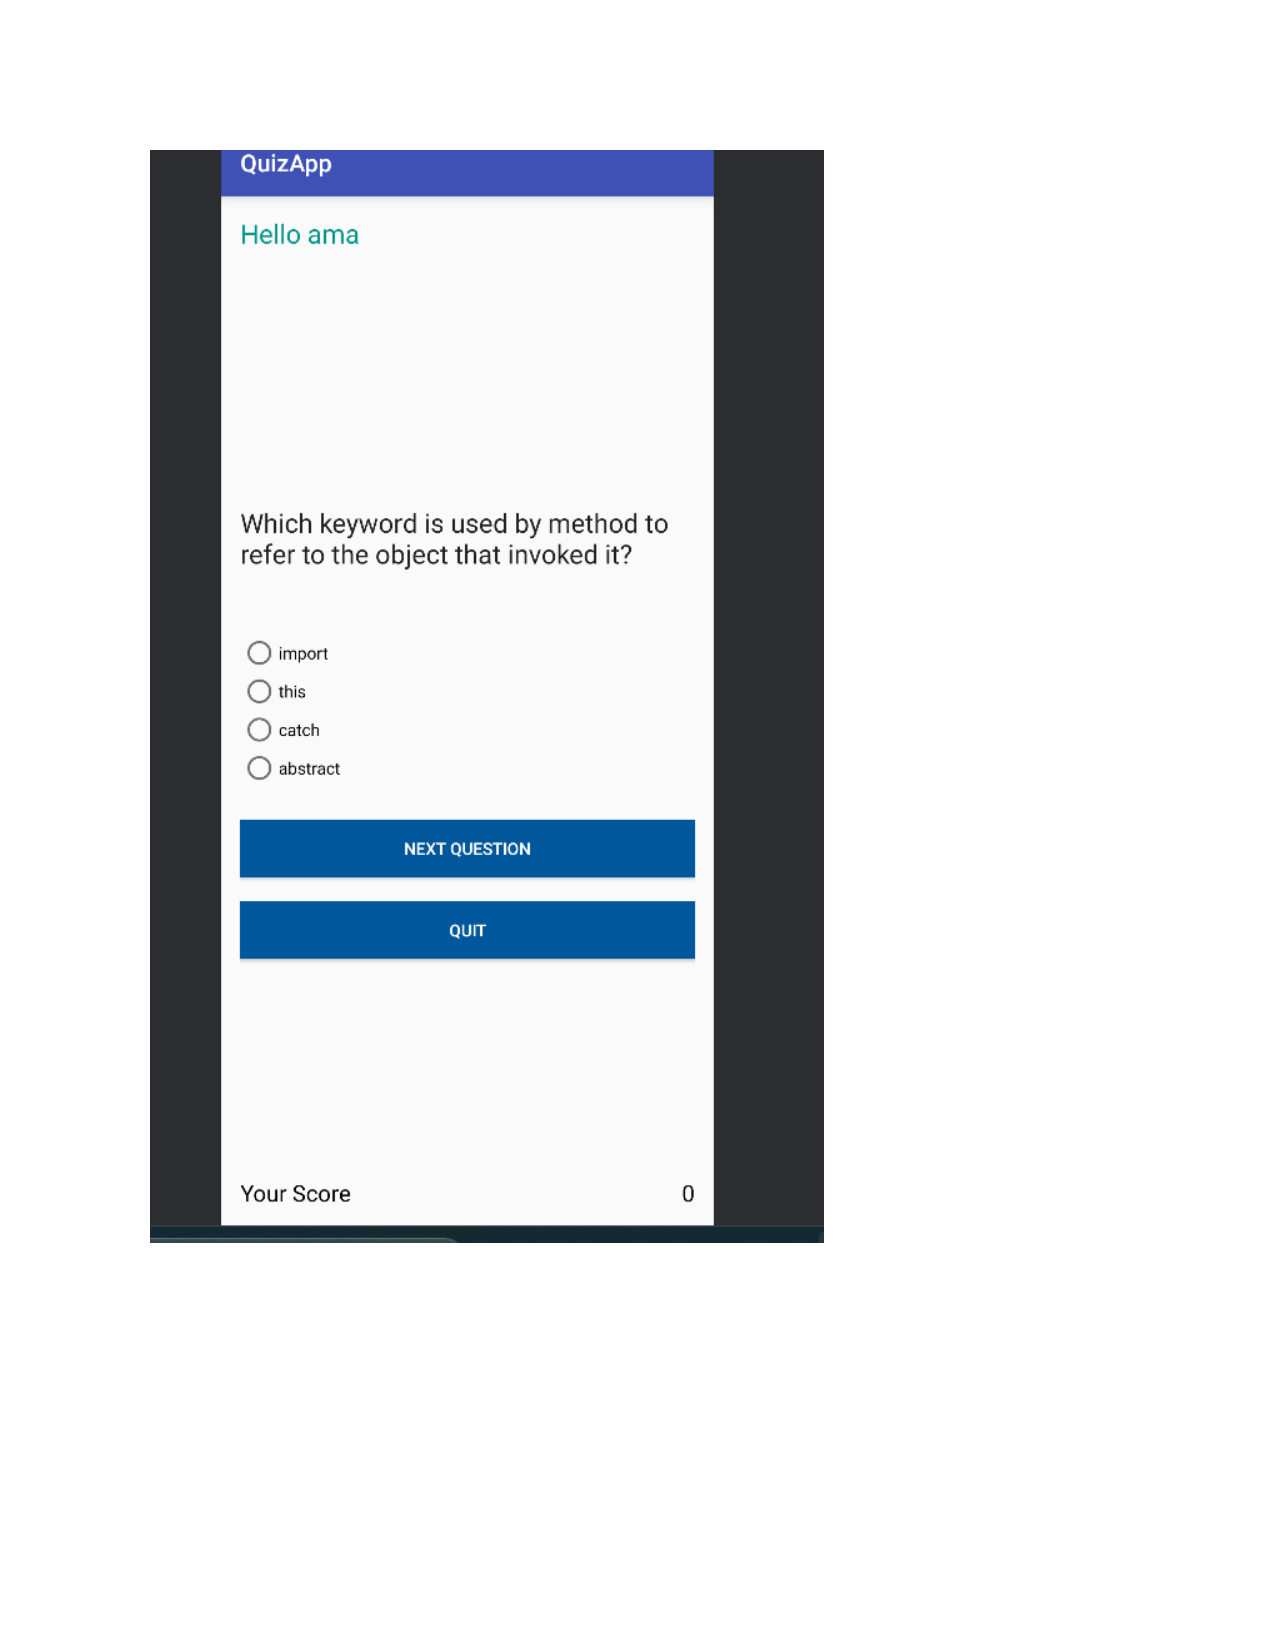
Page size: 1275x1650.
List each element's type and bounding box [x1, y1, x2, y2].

picture [150, 150, 824, 1243]
